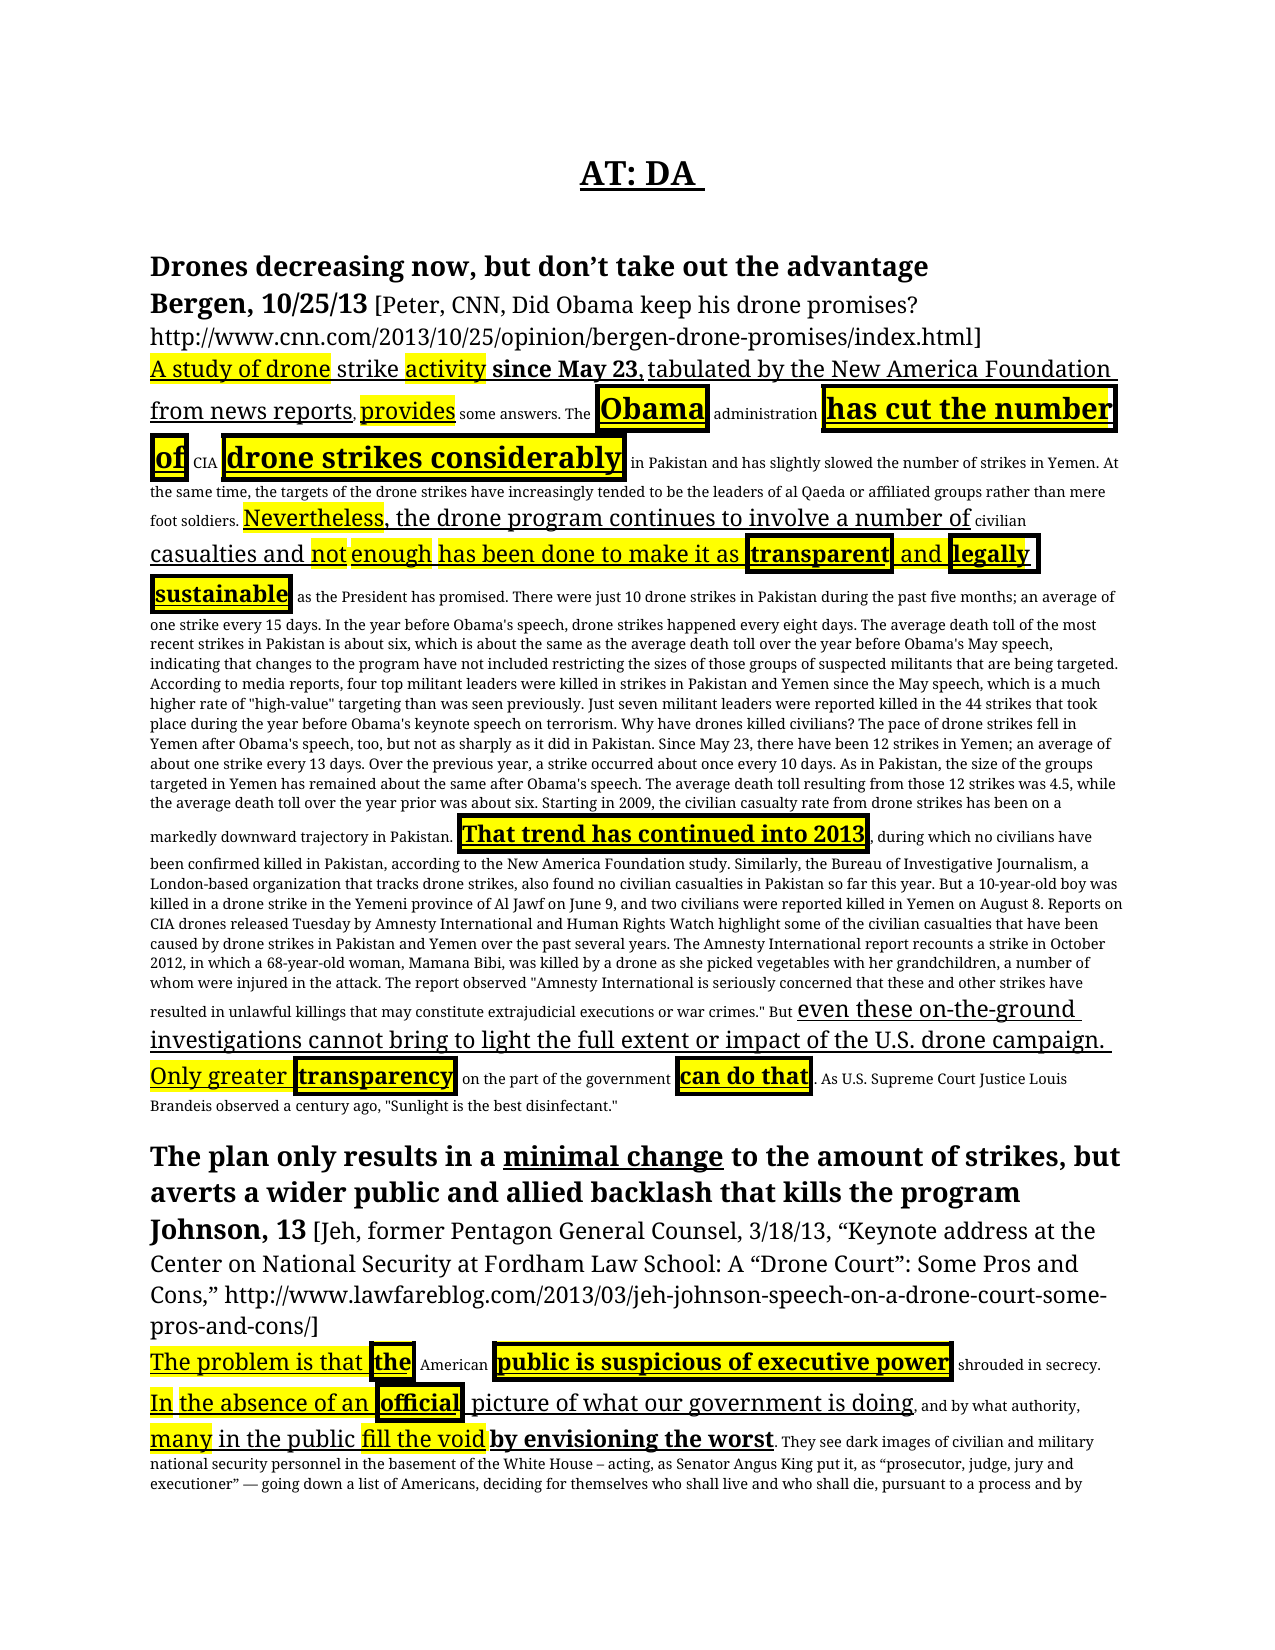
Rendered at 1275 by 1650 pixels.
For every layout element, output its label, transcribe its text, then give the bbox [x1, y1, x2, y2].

text Bergen, 10/25/13 [Peter, CNN, Did Obama keep his drone promises? http://www.cnn.com/2013/10/25/opinion/bergen-drone-promises/index.html] [150, 284, 1125, 352]
subtitle The plan only results in a minimal change to the amount of strikes, but averts a wider public and allied backlash that kills the program [150, 1137, 1125, 1211]
subtitle Drones decreasing now, but don’t take out the advantage [150, 247, 1125, 284]
subtitle AT: DA [150, 150, 1125, 195]
text A study of drone strike activity since May 23, tabulated by the New America Foundation from news reports, provides some answers. The Obama administration has cut the number of CIA drone strikes considerably in Pakistan and has slightly slowed the number of strikes in Yemen. At the same time, the targets of the drone strikes have increasingly tended to be the leaders of al Qaeda or affiliated groups rather than mere foot soldiers. Nevertheless, the drone program continues to involve a number of civilian casualties and not enough has been done to make it as transparent and legally sustainable as the President has promised. There were just 10 drone strikes in Pakistan during the past five months; an average of one strike every 15 days. In the year before Obama's speech, drone strikes happened every eight days. The average death toll of the most recent strikes in Pakistan is about six, which is about the same as the average death toll over the year before Obama's May speech, indicating that changes to the program have not included restricting the sizes of those groups of suspected militants that are being targeted. According to media reports, four top militant leaders were killed in strikes in Pakistan and Yemen since the May speech, which is a much higher rate of "high-value" targeting than was seen previously. Just seven militant leaders were reported killed in the 44 strikes that took place during the year before Obama's keynote speech on terrorism. Why have drones killed civilians? The pace of drone strikes fell in Yemen after Obama's speech, too, but not as sharply as it did in Pakistan. Since May 23, there have been 12 strikes in Yemen; an average of about one strike every 13 days. Over the previous year, a strike occurred about once every 10 days. As in Pakistan, the size of the groups targeted in Yemen has remained about the same after Obama's speech. The average death toll resulting from those 12 strikes was 4.5, while the average death toll over the year prior was about six. Starting in 2009, the civilian casualty rate from drone strikes has been on a markedly downward trajectory in Pakistan. That trend has continued into 2013, during which no civilians have been confirmed killed in Pakistan, according to the New America Foundation study. Similarly, the Bureau of Investigative Journalism, a London-based organization that tracks drone strikes, also found no civilian casualties in Pakistan so far this year. But a 10-year-old boy was killed in a drone strike in the Yemeni province of Al Jawf on June 9, and two civilians were reported killed in Yemen on August 8. Reports on CIA drones released Tuesday by Amnesty International and Human Rights Watch highlight some of the civilian casualties that have been caused by drone strikes in Pakistan and Yemen over the past several years. The Amnesty International report recounts a strike in October 2012, in which a 68-year-old woman, Mamana Bibi, was killed by a drone as she picked vegetables with her grandchildren, a number of whom were injured in the attack. The report observed "Amnesty International is seriously concerned that these and other strikes have resulted in unlawful killings that may constitute extrajudicial executions or war crimes." But even these on-the-ground investigations cannot bring to light the full extent or impact of the U.S. drone campaign. Only greater transparency on the part of the government can do that. As U.S. Supreme Court Justice Louis Brandeis observed a century ago, "Sunlight is the best disinfectant." [150, 352, 1125, 1116]
text Johnson, 13 [Jeh, former Pentagon General Counsel, 3/18/13, “Keynote address at the Center on National Security at Fordham Law School: A “Drone Court”: Some Pros and Cons,” http://www.lawfareblog.com/2013/03/jeh-johnson-speech-on-a-drone-court-some-pros-and-cons/] [150, 1211, 1125, 1341]
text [150, 1341, 1125, 1494]
